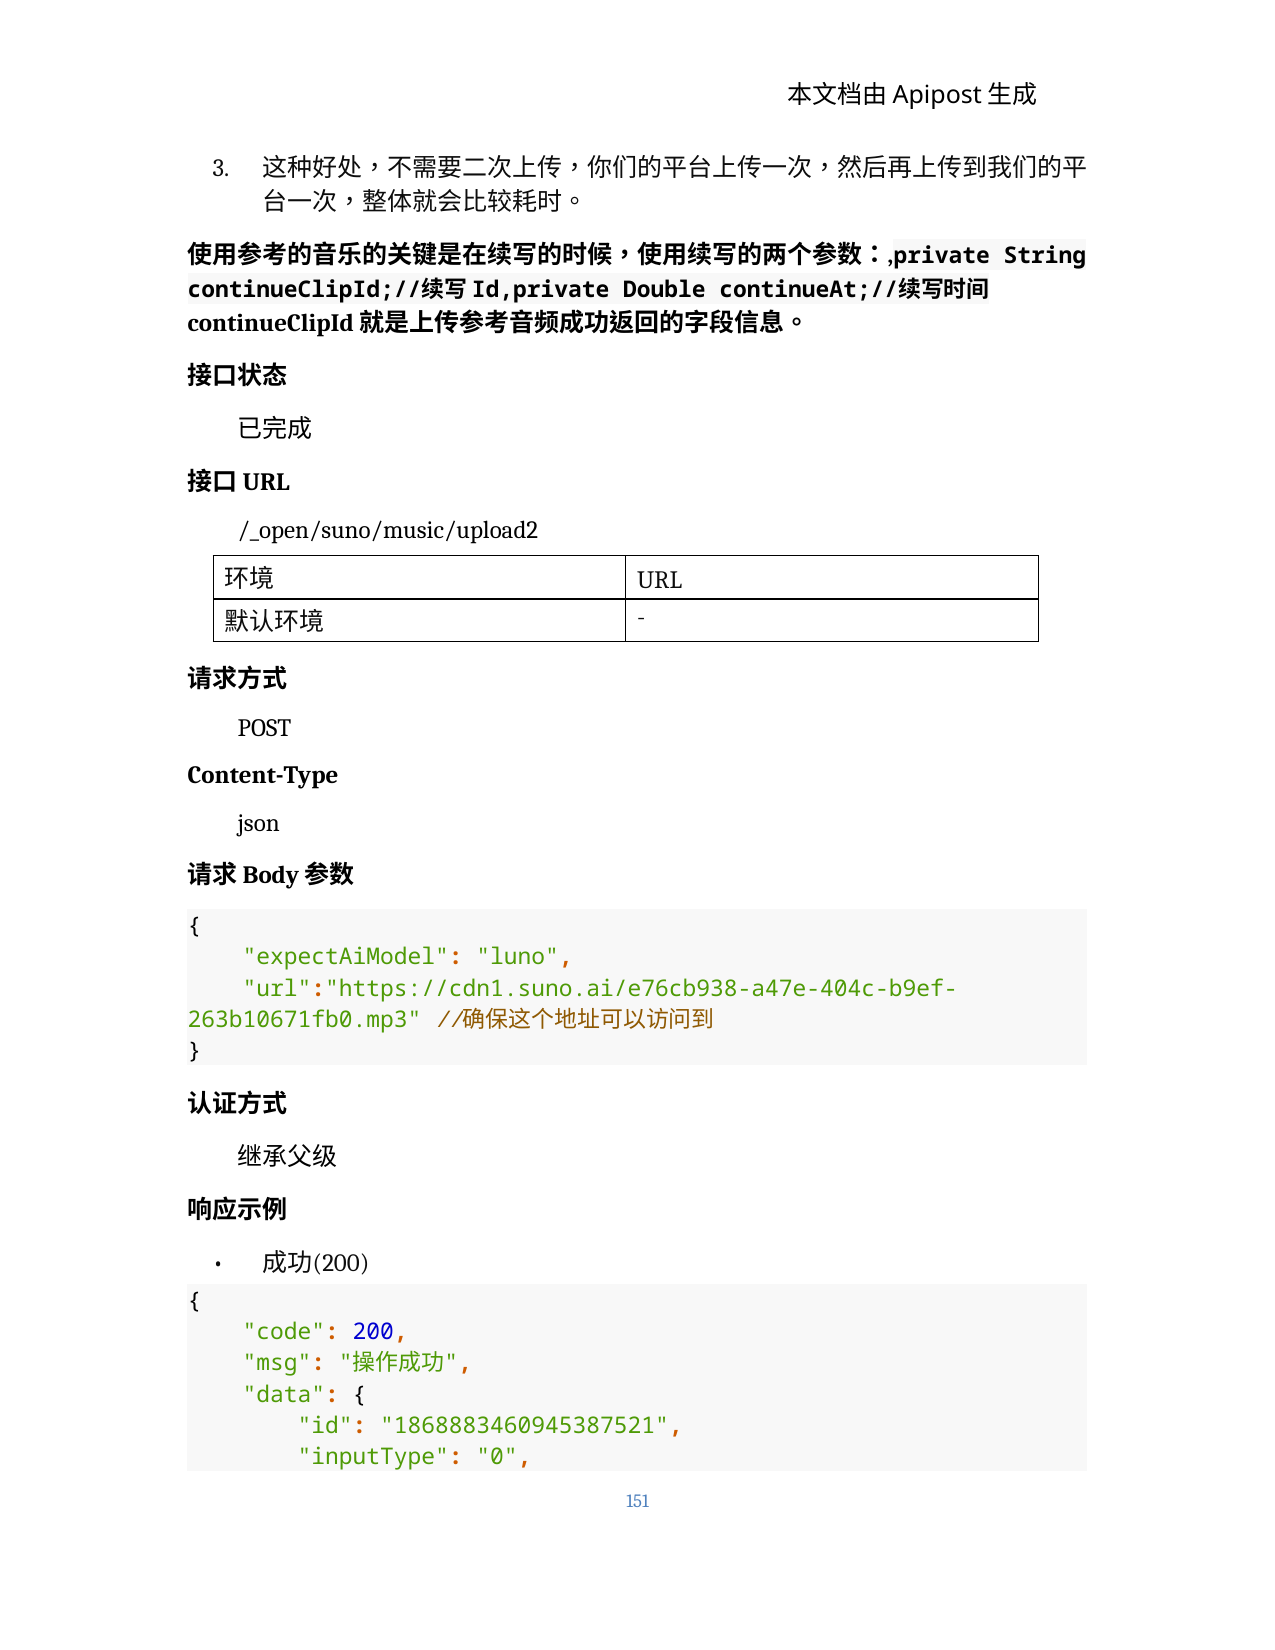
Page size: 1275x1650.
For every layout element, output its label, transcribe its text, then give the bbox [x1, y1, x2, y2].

text POST [237, 714, 1037, 742]
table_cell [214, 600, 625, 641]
text 认证方式 [187, 1086, 1087, 1120]
text json [237, 809, 1037, 837]
text 接口状态 [187, 358, 1087, 392]
text 已完成 [237, 411, 1037, 445]
text { "expectAiModel": "luno", "url":"https://cdn1.suno.ai/e76cb938-a47e-404c-b9ef-263b10671fb0.mp3" //确保这个地址可以访问到 } [201, 909, 1087, 1065]
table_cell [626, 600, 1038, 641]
text 响应示例 [187, 1192, 1087, 1226]
text 请求Body参数 [187, 856, 1087, 890]
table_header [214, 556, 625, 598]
text 使用参考的音乐的关键是在续写的时候，使用续写的两个参数：,private String continueClipId;//续写Id,private Double continueAt;//续写时间 continueClipId就是上传参考音频成功返回的字段信息。 [187, 237, 1087, 339]
text Content-Type [187, 761, 1087, 790]
text /_open/suno/music/upload2 [237, 516, 1037, 545]
list 这种好处，不需要二次上传，你们的平台上传一次，然后再上传到我们的平台一次，整体就会比较耗时。 [212, 150, 1087, 218]
list 成功(200) [212, 1244, 1087, 1279]
text 继承父级 [237, 1139, 1037, 1173]
text 接口URL [187, 463, 1087, 497]
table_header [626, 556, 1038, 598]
text 请求方式 [187, 661, 1087, 695]
